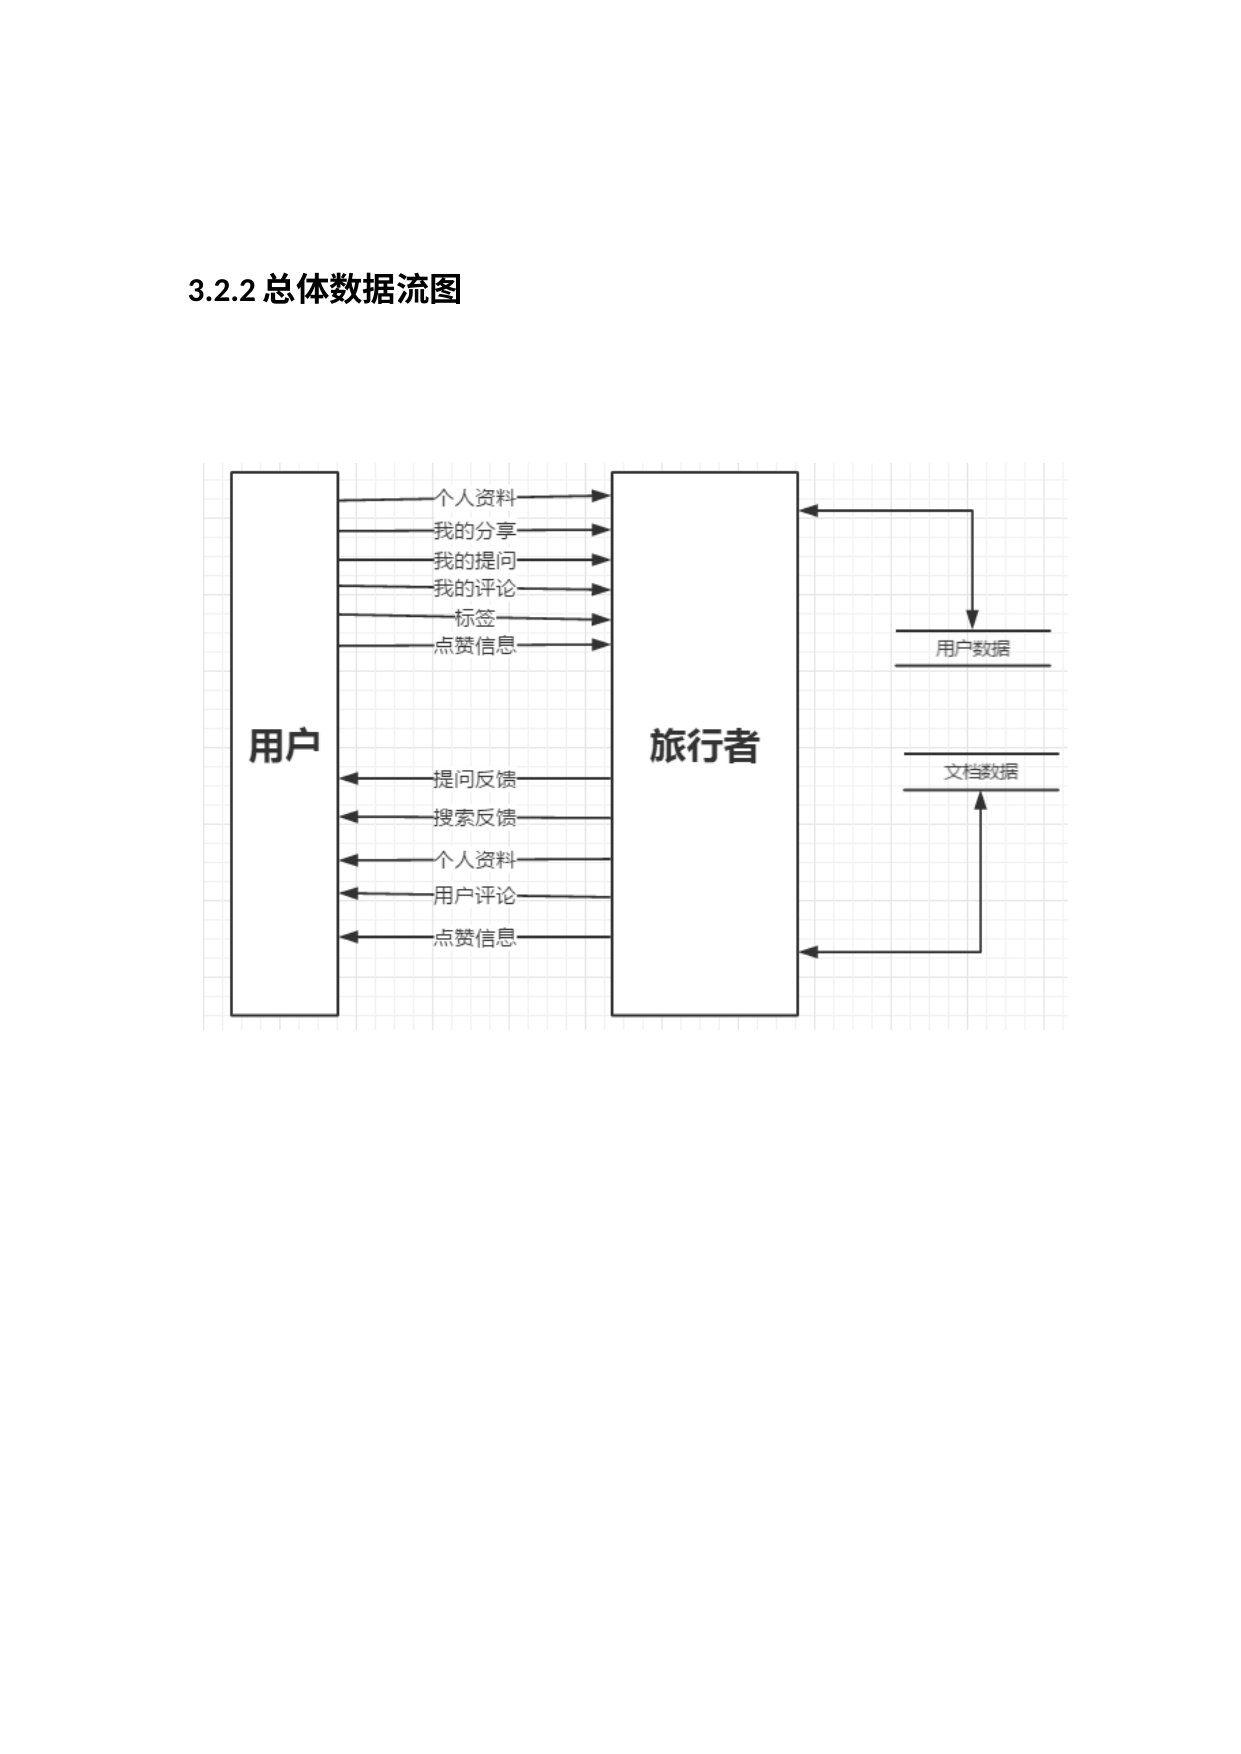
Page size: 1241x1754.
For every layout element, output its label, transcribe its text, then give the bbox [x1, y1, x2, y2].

subtitle 3.2.2总体数据流图 [187, 254, 1053, 319]
picture [203, 463, 1068, 1030]
